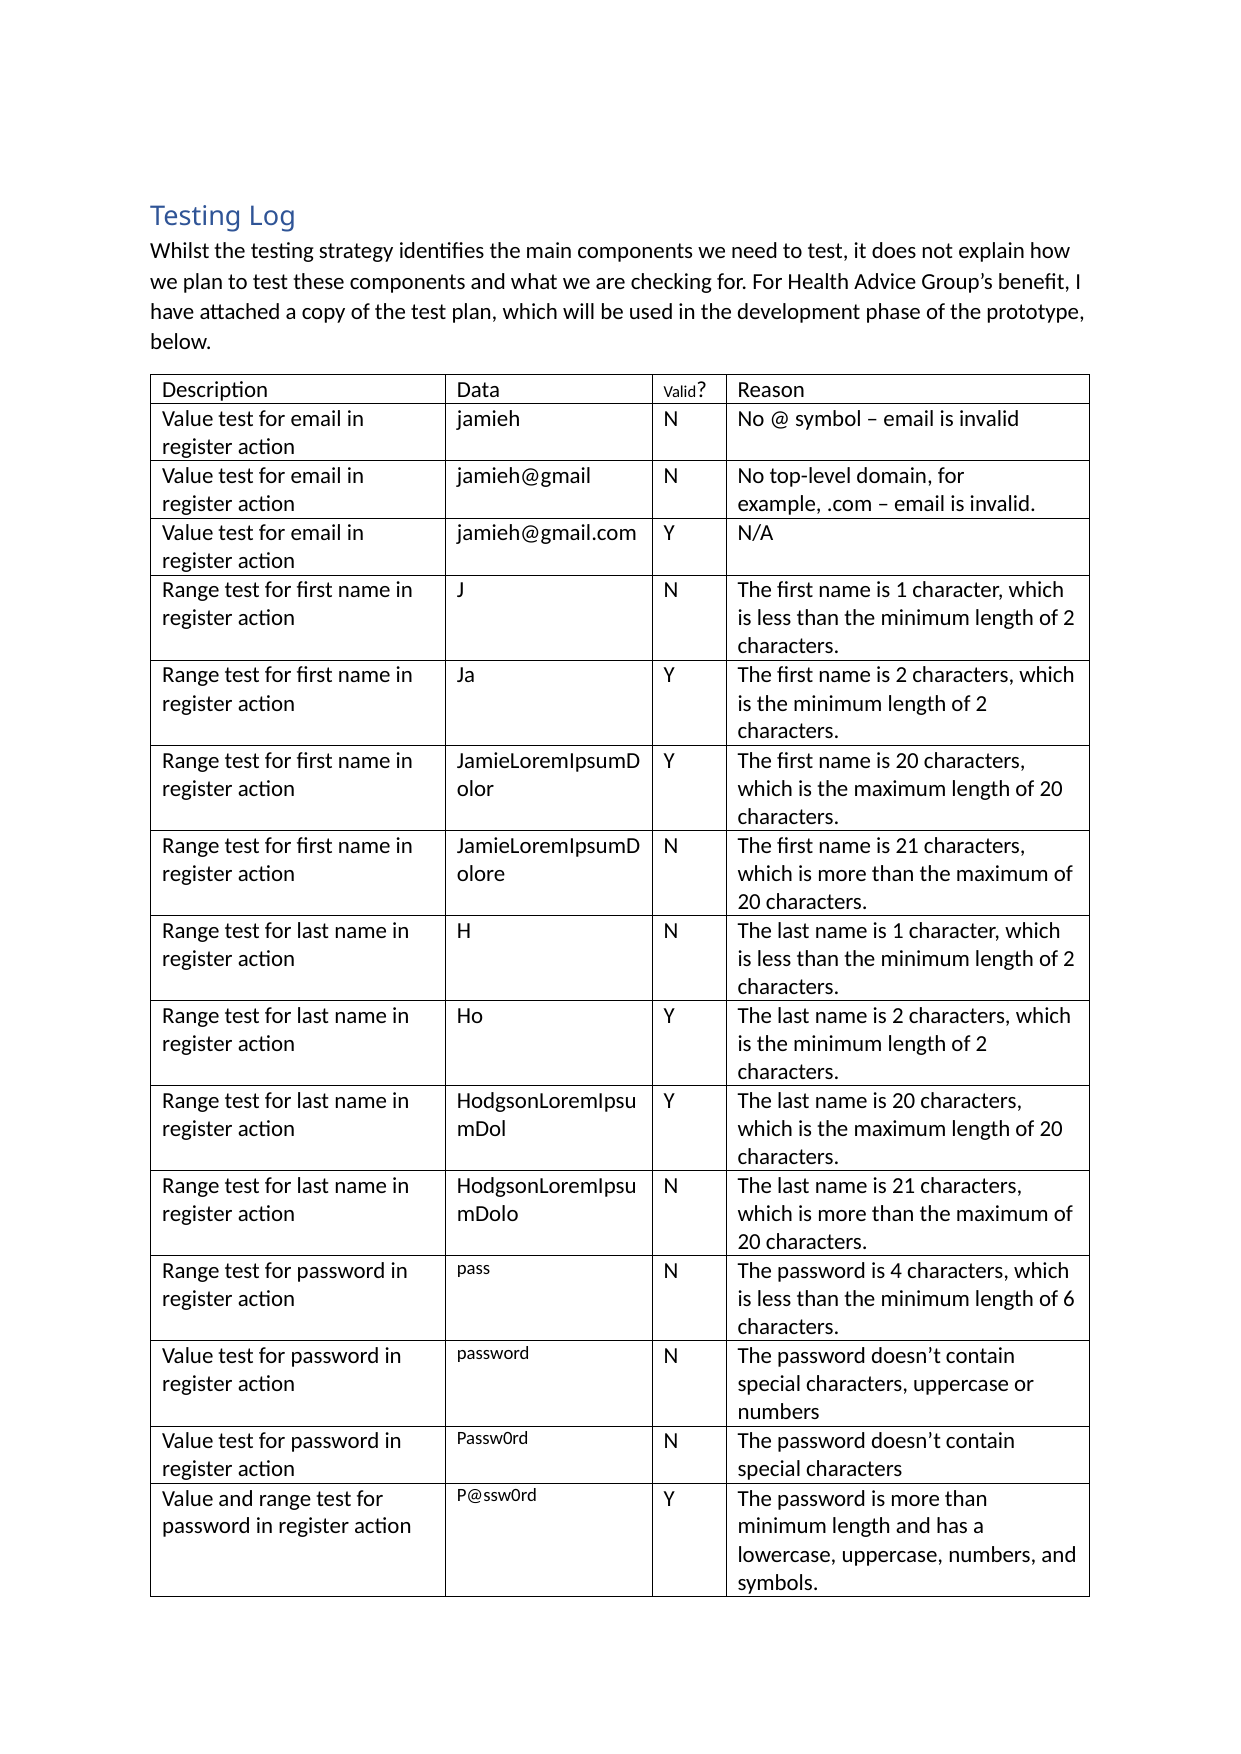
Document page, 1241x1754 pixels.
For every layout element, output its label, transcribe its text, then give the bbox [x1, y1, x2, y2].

table_cell Range test for first name in register action [151, 576, 445, 659]
table_cell Range test for last name in register action [151, 1171, 445, 1255]
table_cell The first name is 20 characters, which is the maximum length of 20 characters. [727, 746, 1089, 830]
table_header Reason [727, 375, 1089, 403]
table_cell Value test for email in register action [151, 461, 445, 517]
table_cell Y [653, 1001, 726, 1085]
table_header Description [151, 375, 445, 403]
table_cell The last name is 1 character, which is less than the minimum length of 2 characters. [727, 916, 1089, 1000]
table_cell Range test for last name in register action [151, 1001, 445, 1085]
table_cell N [653, 1256, 726, 1340]
table_cell The password is more than minimum length and has a lowercase, uppercase, numbers, and symbols. [727, 1484, 1089, 1596]
table_cell H [446, 916, 652, 1000]
table_cell The password doesn’t contain special characters [727, 1427, 1089, 1483]
table_cell Range test for first name in register action [151, 831, 445, 915]
table_cell The last name is 2 characters, which is the minimum length of 2 characters. [727, 1001, 1089, 1085]
table_cell Value and range test for password in register action [151, 1484, 445, 1596]
table_cell jamieh@gmail [446, 461, 652, 517]
table_cell Y [653, 746, 726, 830]
table_cell Range test for first name in register action [151, 661, 445, 745]
table_cell Passw0rd [446, 1427, 652, 1483]
table_cell Y [653, 1086, 726, 1170]
table_cell Y [653, 519, 726, 574]
table_cell J [446, 576, 652, 659]
table_cell No top-level domain, for example, .com – email is invalid. [727, 461, 1089, 517]
table_cell P@ssw0rd [446, 1484, 652, 1596]
table_cell password [446, 1341, 652, 1426]
table_cell JamieLoremIpsumDolore [446, 831, 652, 915]
table_cell N [653, 461, 726, 517]
table_cell HodgsonLoremIpsumDol [446, 1086, 652, 1170]
table_cell Range test for first name in register action [151, 746, 445, 830]
table_cell N [653, 916, 726, 1000]
table_cell The first name is 2 characters, which is the minimum length of 2 characters. [727, 661, 1089, 745]
table_cell N/A [727, 519, 1089, 574]
table_cell The first name is 21 characters, which is more than the maximum of 20 characters. [727, 831, 1089, 915]
table_cell Value test for email in register action [151, 404, 445, 460]
table_cell N [653, 1341, 726, 1426]
table_cell Y [653, 1484, 726, 1596]
table_cell Value test for password in register action [151, 1427, 445, 1483]
subtitle Testing Log [150, 197, 1090, 234]
table_cell HodgsonLoremIpsumDolo [446, 1171, 652, 1255]
table_cell The password doesn’t contain special characters, uppercase or numbers [727, 1341, 1089, 1426]
table_cell Range test for last name in register action [151, 1086, 445, 1170]
table_cell The first name is 1 character, which is less than the minimum length of 2 characters. [727, 576, 1089, 659]
table_cell The last name is 21 characters, which is more than the maximum of 20 characters. [727, 1171, 1089, 1255]
table_cell The password is 4 characters, which is less than the minimum length of 6 characters. [727, 1256, 1089, 1340]
table_cell The last name is 20 characters, which is the maximum length of 20 characters. [727, 1086, 1089, 1170]
table_cell Range test for password in register action [151, 1256, 445, 1340]
table_cell N [653, 576, 726, 659]
table_cell pass [446, 1256, 652, 1340]
table_cell N [653, 404, 726, 460]
table_cell Value test for email in register action [151, 519, 445, 574]
table_cell jamieh@gmail.com [446, 519, 652, 574]
table_cell Y [653, 661, 726, 745]
table_cell N [653, 1427, 726, 1483]
table_header Valid? [653, 375, 726, 403]
table_cell jamieh [446, 404, 652, 460]
table_cell JamieLoremIpsumDolor [446, 746, 652, 830]
table_cell Ho [446, 1001, 652, 1085]
table_header Data [446, 375, 652, 403]
table_cell Range test for last name in register action [151, 916, 445, 1000]
table_cell N [653, 831, 726, 915]
table_cell Ja [446, 661, 652, 745]
table_cell Value test for password in register action [151, 1341, 445, 1426]
table_cell N [653, 1171, 726, 1255]
text Whilst the testing strategy identifies the main components we need to test, it does not explain how we plan to test these components and what we are checking for. For Health Advice Group’s benefit, I have attached a copy of the test plan, which will be used in the development phase of the prototype, below. [150, 237, 1090, 355]
table_cell No @ symbol – email is invalid [727, 404, 1089, 460]
